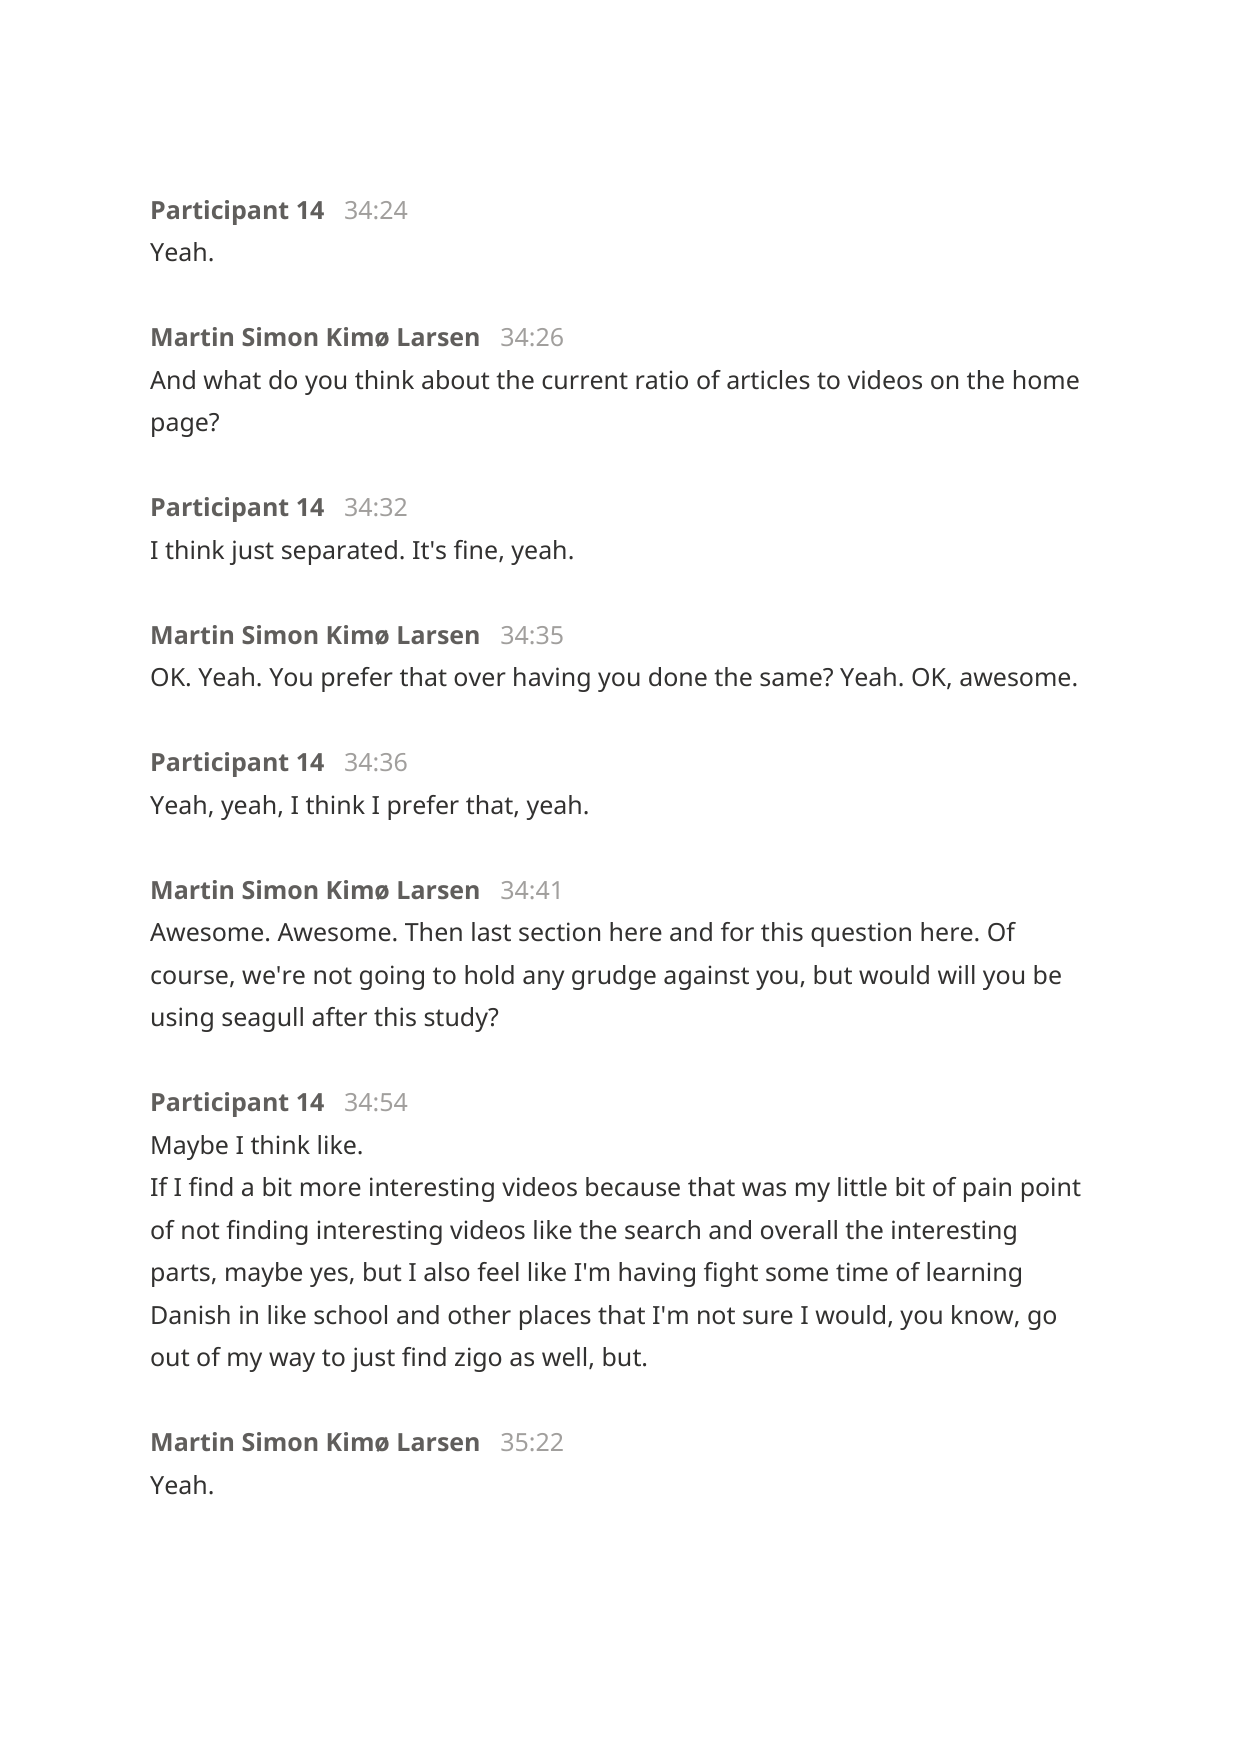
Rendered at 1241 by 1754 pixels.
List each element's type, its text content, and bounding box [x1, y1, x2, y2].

text Participant 14 34:24 Yeah. [150, 150, 1090, 269]
text Participant 14 34:32 I think just separated. It's fine, yeah. [150, 447, 1090, 567]
text Martin Simon Kimø Larsen 35:22 Yeah. [150, 1382, 1090, 1502]
text Martin Simon Kimø Larsen 34:35 OK. Yeah. You prefer that over having you done the same? Yeah. OK, awesome. [150, 575, 1090, 694]
text Participant 14 34:54 Maybe I think like. If I find a bit more interesting videos because that was my little bit of pain point of not finding interesting videos like the search and overall the interesting parts, maybe yes, but I also feel like I'm having fight some time of learning Danish in like school and other places that I'm not sure I would, you know, go out of my way to just find zigo as well, but. [150, 1042, 1090, 1374]
text Participant 14 34:36 Yeah, yeah, I think I prefer that, yeah. [150, 702, 1090, 822]
text Martin Simon Kimø Larsen 34:26 And what do you think about the current ratio of articles to videos on the home page? [150, 277, 1090, 439]
text Martin Simon Kimø Larsen 34:41 Awesome. Awesome. Then last section here and for this question here. Of course, we're not going to hold any grudge against you, but would will you be using seagull after this study? [150, 830, 1090, 1034]
